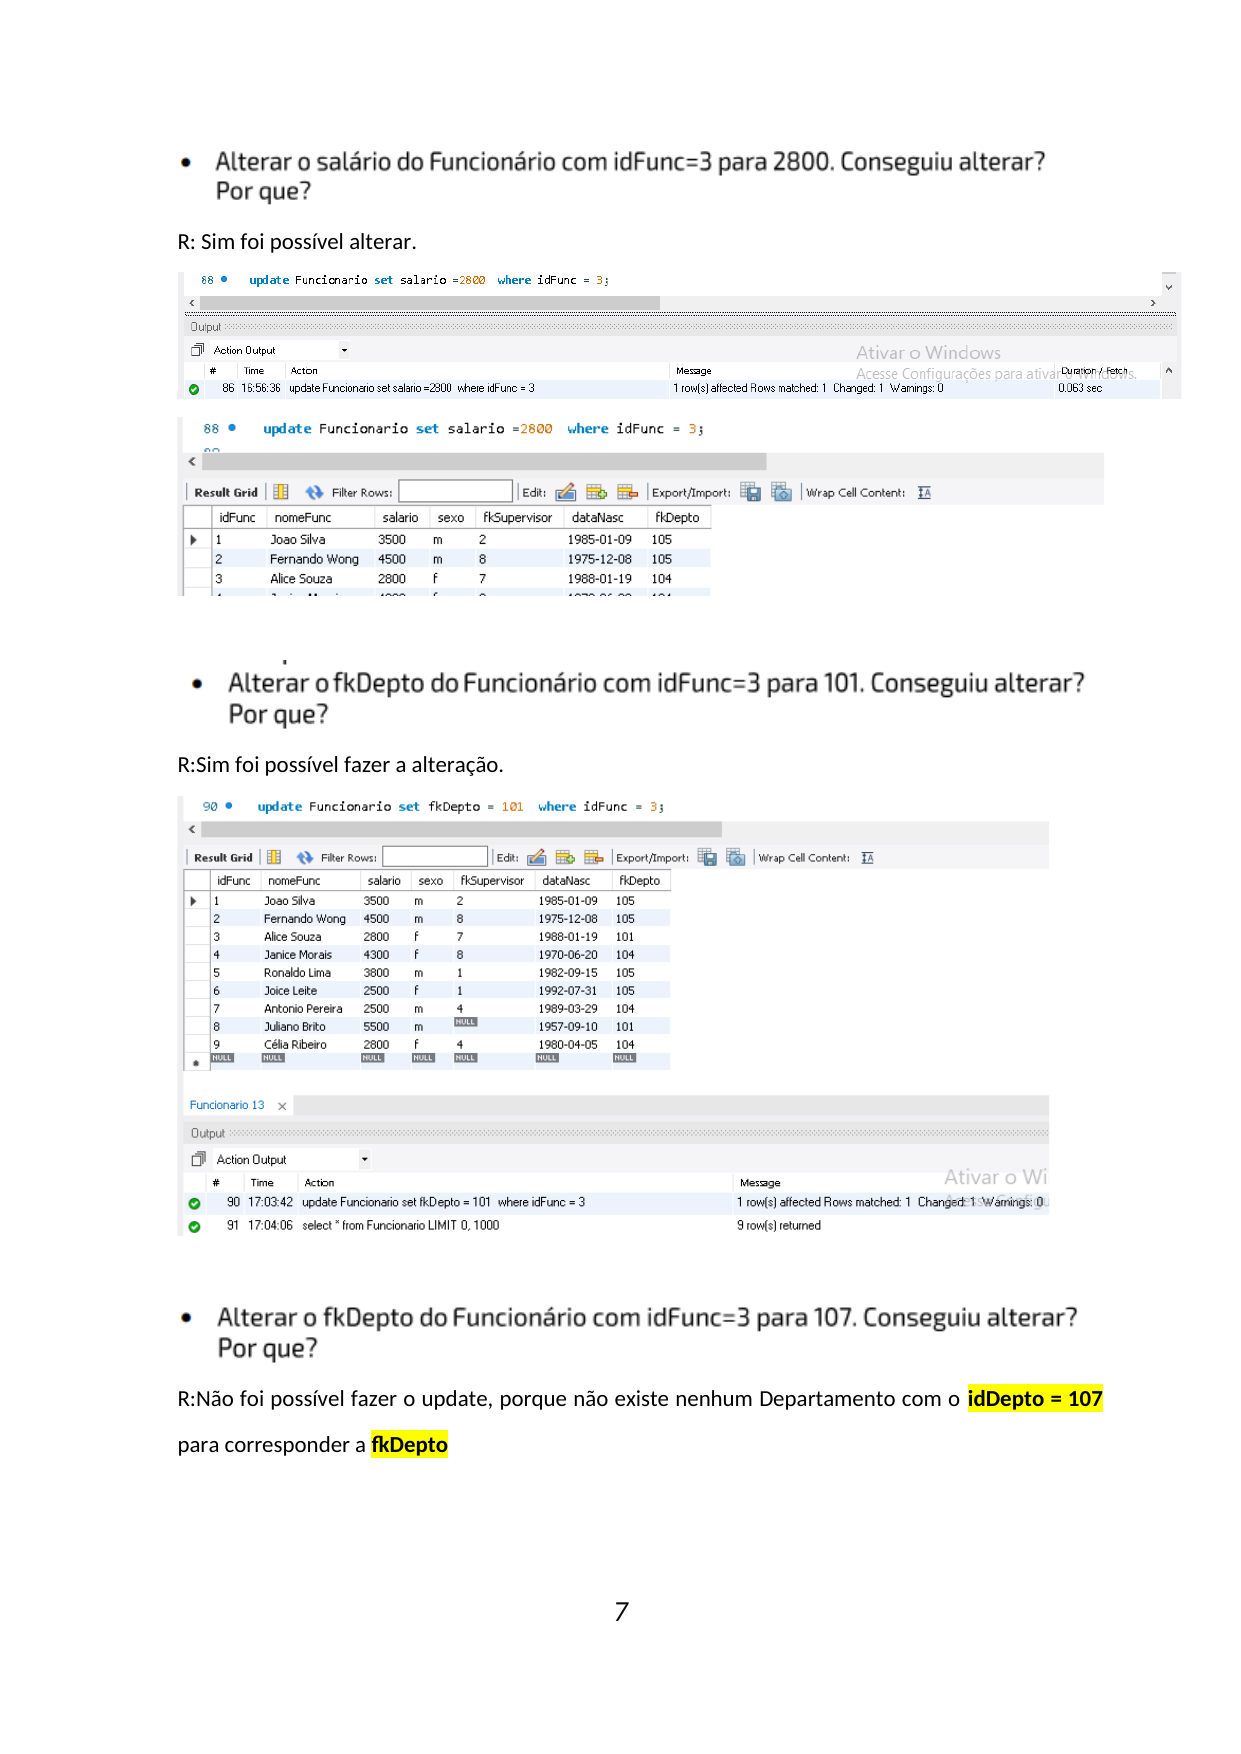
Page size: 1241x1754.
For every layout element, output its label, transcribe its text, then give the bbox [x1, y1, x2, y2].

text R:Não foi possível fazer o update, porque não existe nenhum Departamento com o idDepto = 107 para corresponder a fkDepto [177, 1384, 1103, 1458]
text R:Sim foi possível fazer a alteração. [177, 750, 1103, 778]
picture [177, 272, 1182, 399]
picture [177, 1300, 1093, 1366]
picture [177, 417, 1105, 596]
picture [177, 796, 1050, 1236]
text R: Sim foi possível alterar. [177, 227, 1103, 255]
picture [177, 147, 1060, 209]
picture [177, 660, 1104, 732]
